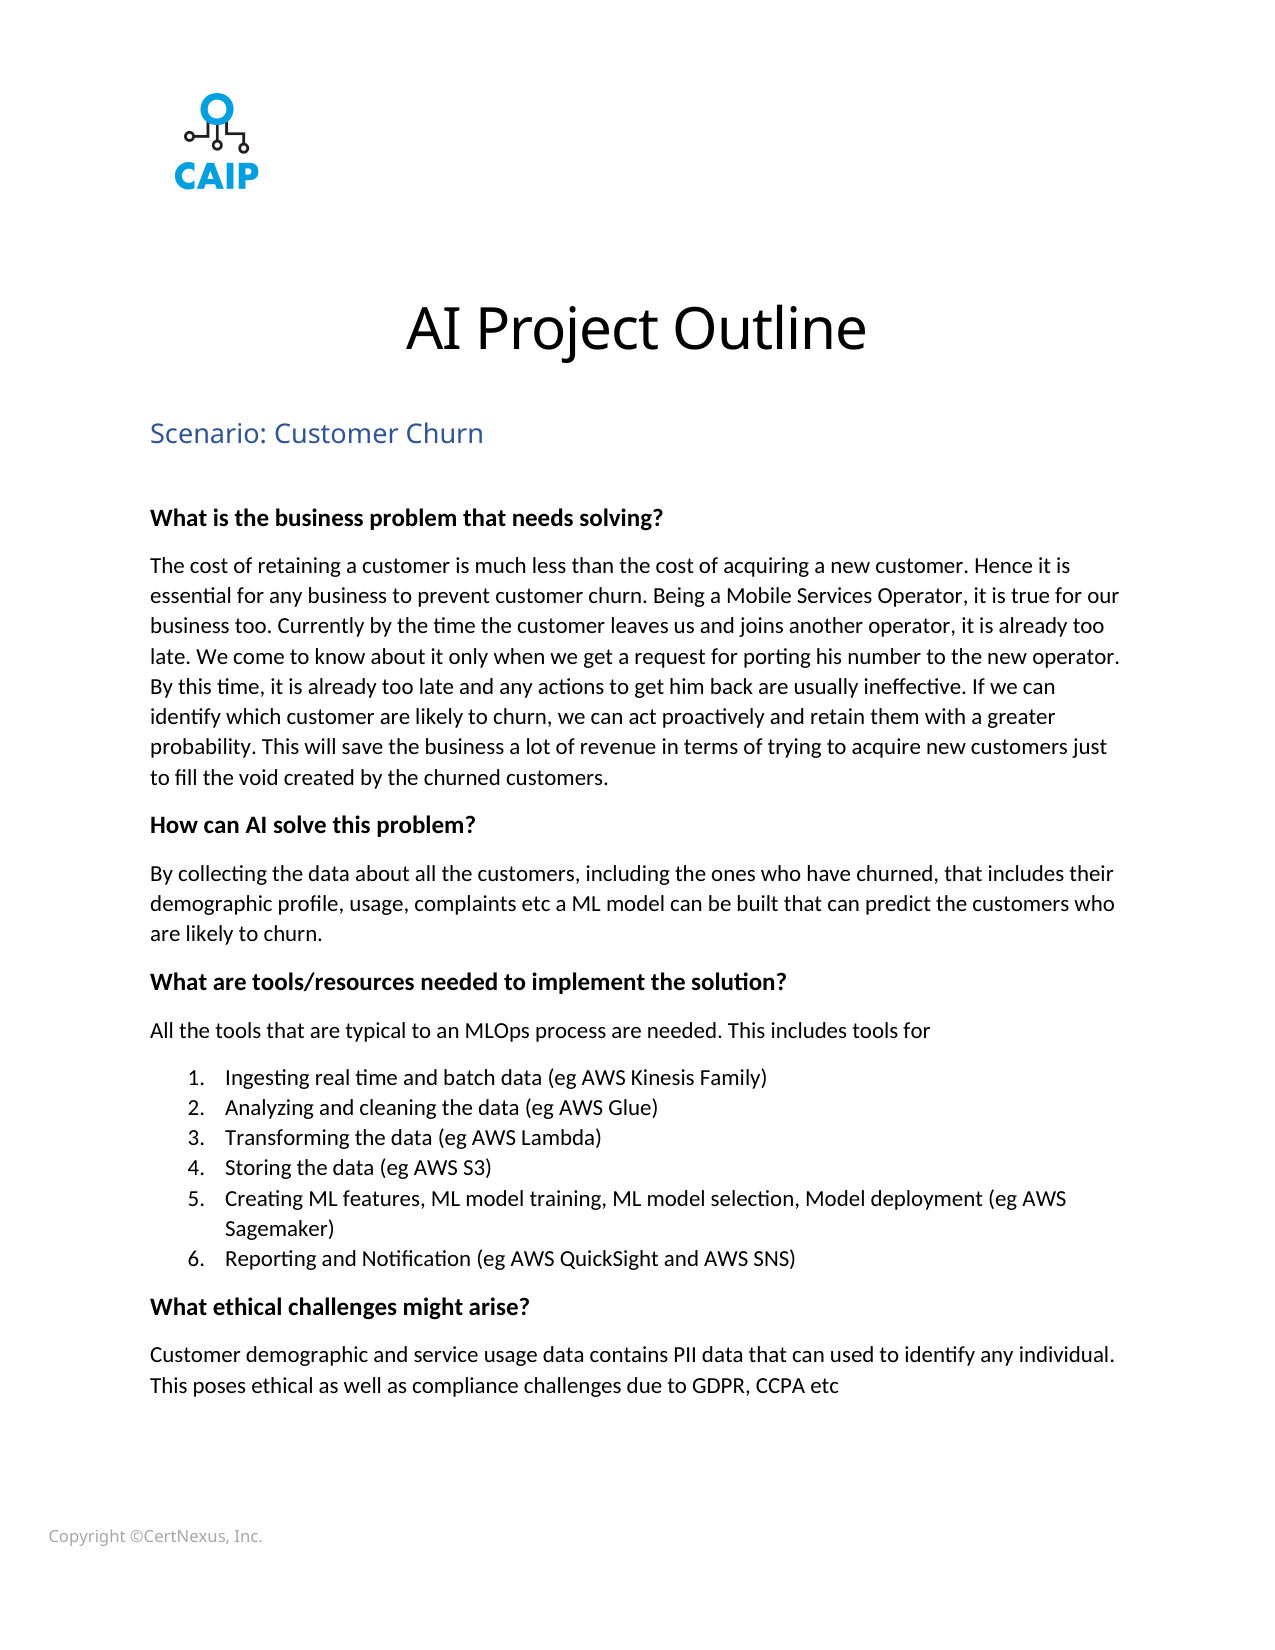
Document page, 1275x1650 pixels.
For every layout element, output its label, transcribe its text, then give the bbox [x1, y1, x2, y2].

list Reporting and Notification (eg AWS QuickSight and AWS SNS) [187, 1244, 1125, 1272]
text The cost of retaining a customer is much less than the cost of acquiring a new customer. Hence it is essential for any business to prevent customer churn. Being a Mobile Services Operator, it is true for our business too. Currently by the time the customer leaves us and joins another operator, it is already too late. We come to know about it only when we get a request for porting his number to the new operator. By this time, it is already too late and any actions to get him back are usually ineffective. If we can identify which customer are likely to churn, we can act proactively and retain them with a greater probability. This will save the business a lot of revenue in terms of trying to acquire new customers just to fill the void created by the churned customers. [150, 551, 1125, 791]
list Transforming the data (eg AWS Lambda) [187, 1123, 1125, 1151]
list Creating ML features, ML model training, ML model selection, Model deployment (eg AWS Sagemaker) [187, 1184, 1125, 1242]
text All the tools that are typical to an MLOps process are needed. This includes tools for [150, 1016, 1125, 1044]
text How can AI solve this problem? [150, 809, 1125, 840]
text By collecting the data about all the customers, including the ones who have churned, that includes their demographic profile, usage, complaints etc a ML model can be built that can predict the customers who are likely to churn. [150, 859, 1125, 948]
text What ethical challenges might arise? [150, 1291, 1125, 1322]
title AI Project Outline [150, 287, 1125, 367]
subtitle Scenario: Customer Churn [150, 415, 1125, 452]
list Ingesting real time and batch data (eg AWS Kinesis Family) [187, 1063, 1125, 1091]
text Customer demographic and service usage data contains PII data that can used to identify any individual. This poses ethical as well as compliance challenges due to GDPR, CCPA etc [150, 1341, 1125, 1399]
list Analyzing and cleaning the data (eg AWS Glue) [187, 1093, 1125, 1121]
picture [150, 75, 283, 208]
text What are tools/resources needed to implement the solution? [150, 966, 1125, 997]
list Storing the data (eg AWS S3) [187, 1153, 1125, 1182]
text What is the business problem that needs solving? [150, 502, 1125, 532]
